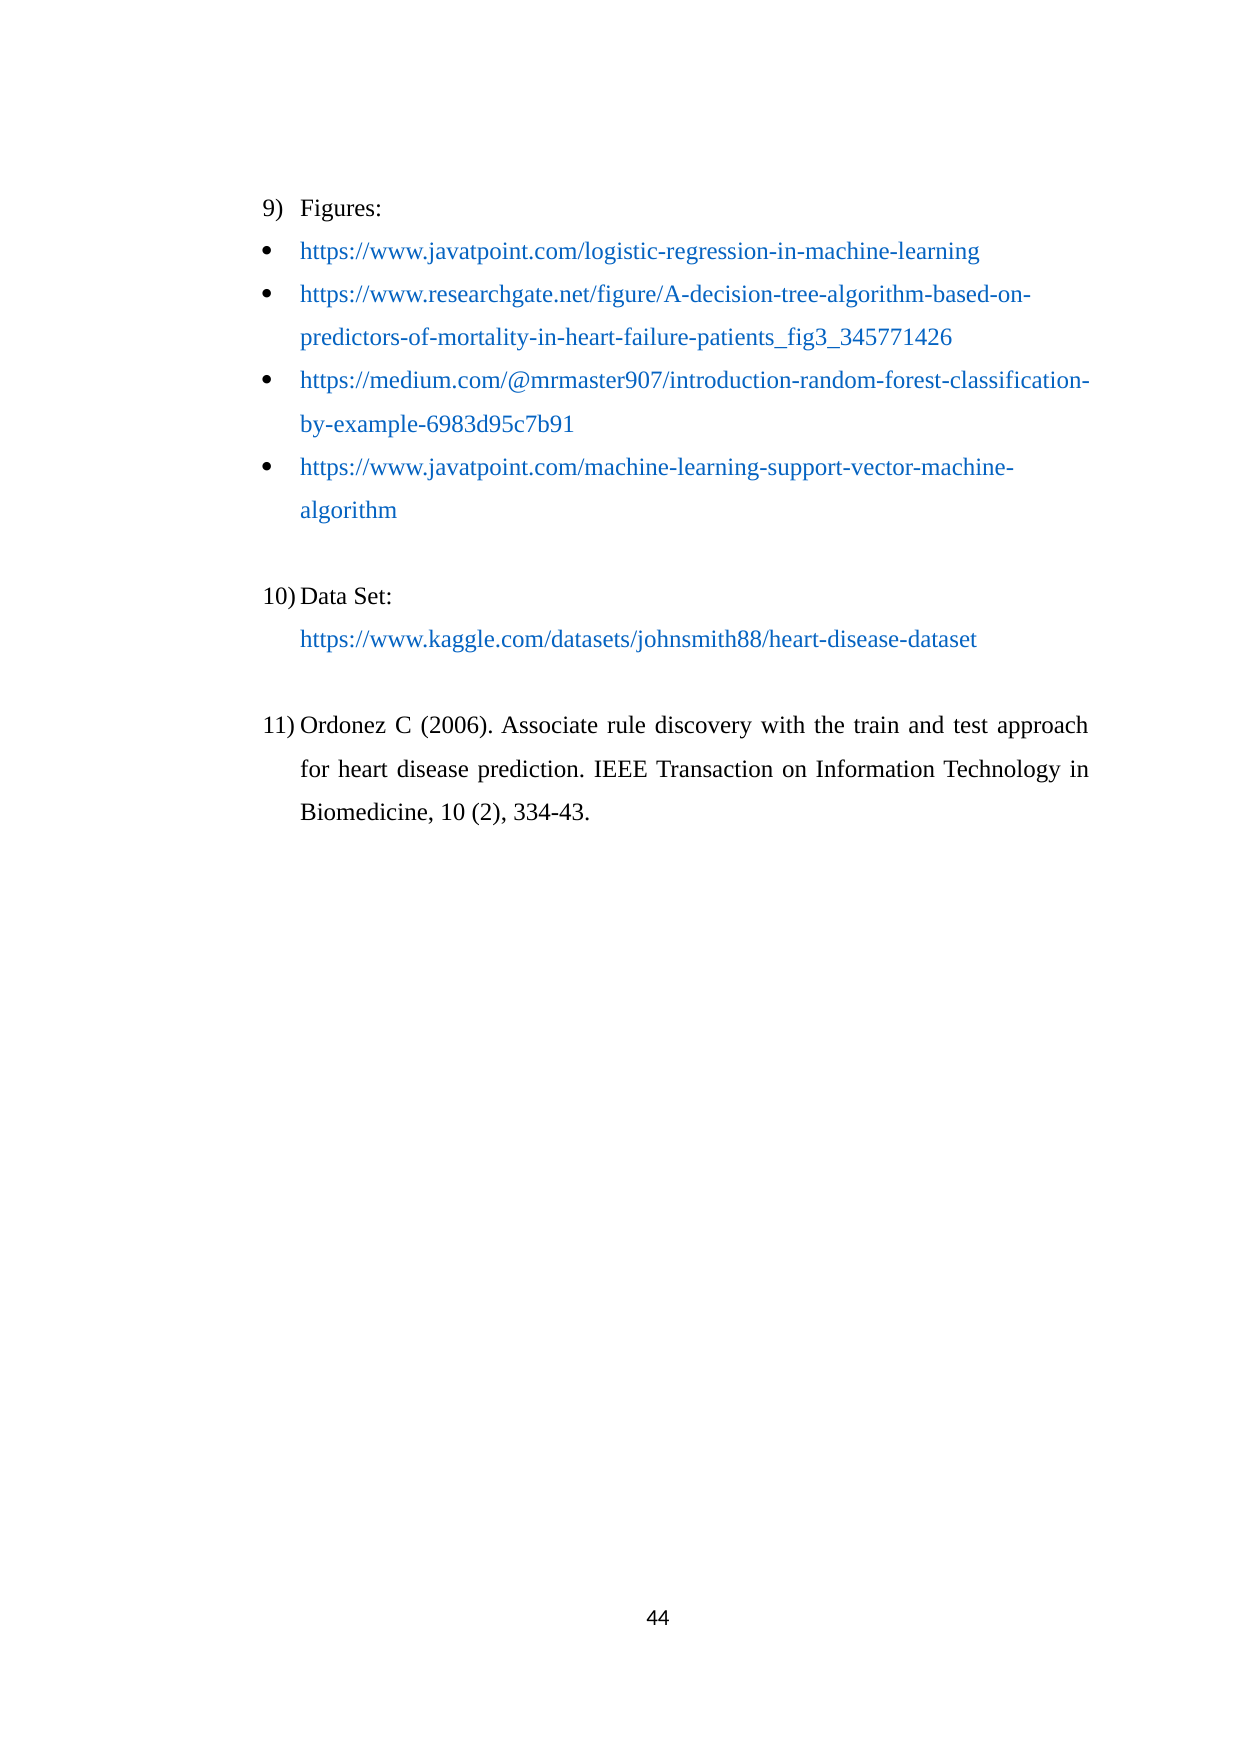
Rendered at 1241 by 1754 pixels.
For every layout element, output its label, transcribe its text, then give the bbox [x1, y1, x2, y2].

list https://medium.com/@mrmaster907/introduction-random-forest-classification-by-example-6983d95c7b91 [262, 366, 1090, 437]
list https://www.kaggle.com/datasets/johnsmith88/heart-disease-dataset [300, 624, 1090, 653]
list Figures: [262, 193, 1090, 222]
list https://www.javatpoint.com/machine-learning-support-vector-machine-algorithm [262, 452, 1090, 524]
list Ordonez C (2006). Associate rule discovery with the train and test approach for heart disease prediction. IEEE Transaction on Information Technology in Biomedicine, 10 (2), 334-43. [262, 711, 1090, 826]
list https://www.javatpoint.com/logistic-regression-in-machine-learning [262, 236, 1090, 265]
list Data Set: [262, 581, 1090, 610]
list https://www.researchgate.net/figure/A-decision-tree-algorithm-based-on-predictors-of-mortality-in-heart-failure-patients_fig3_345771426 [262, 279, 1090, 351]
